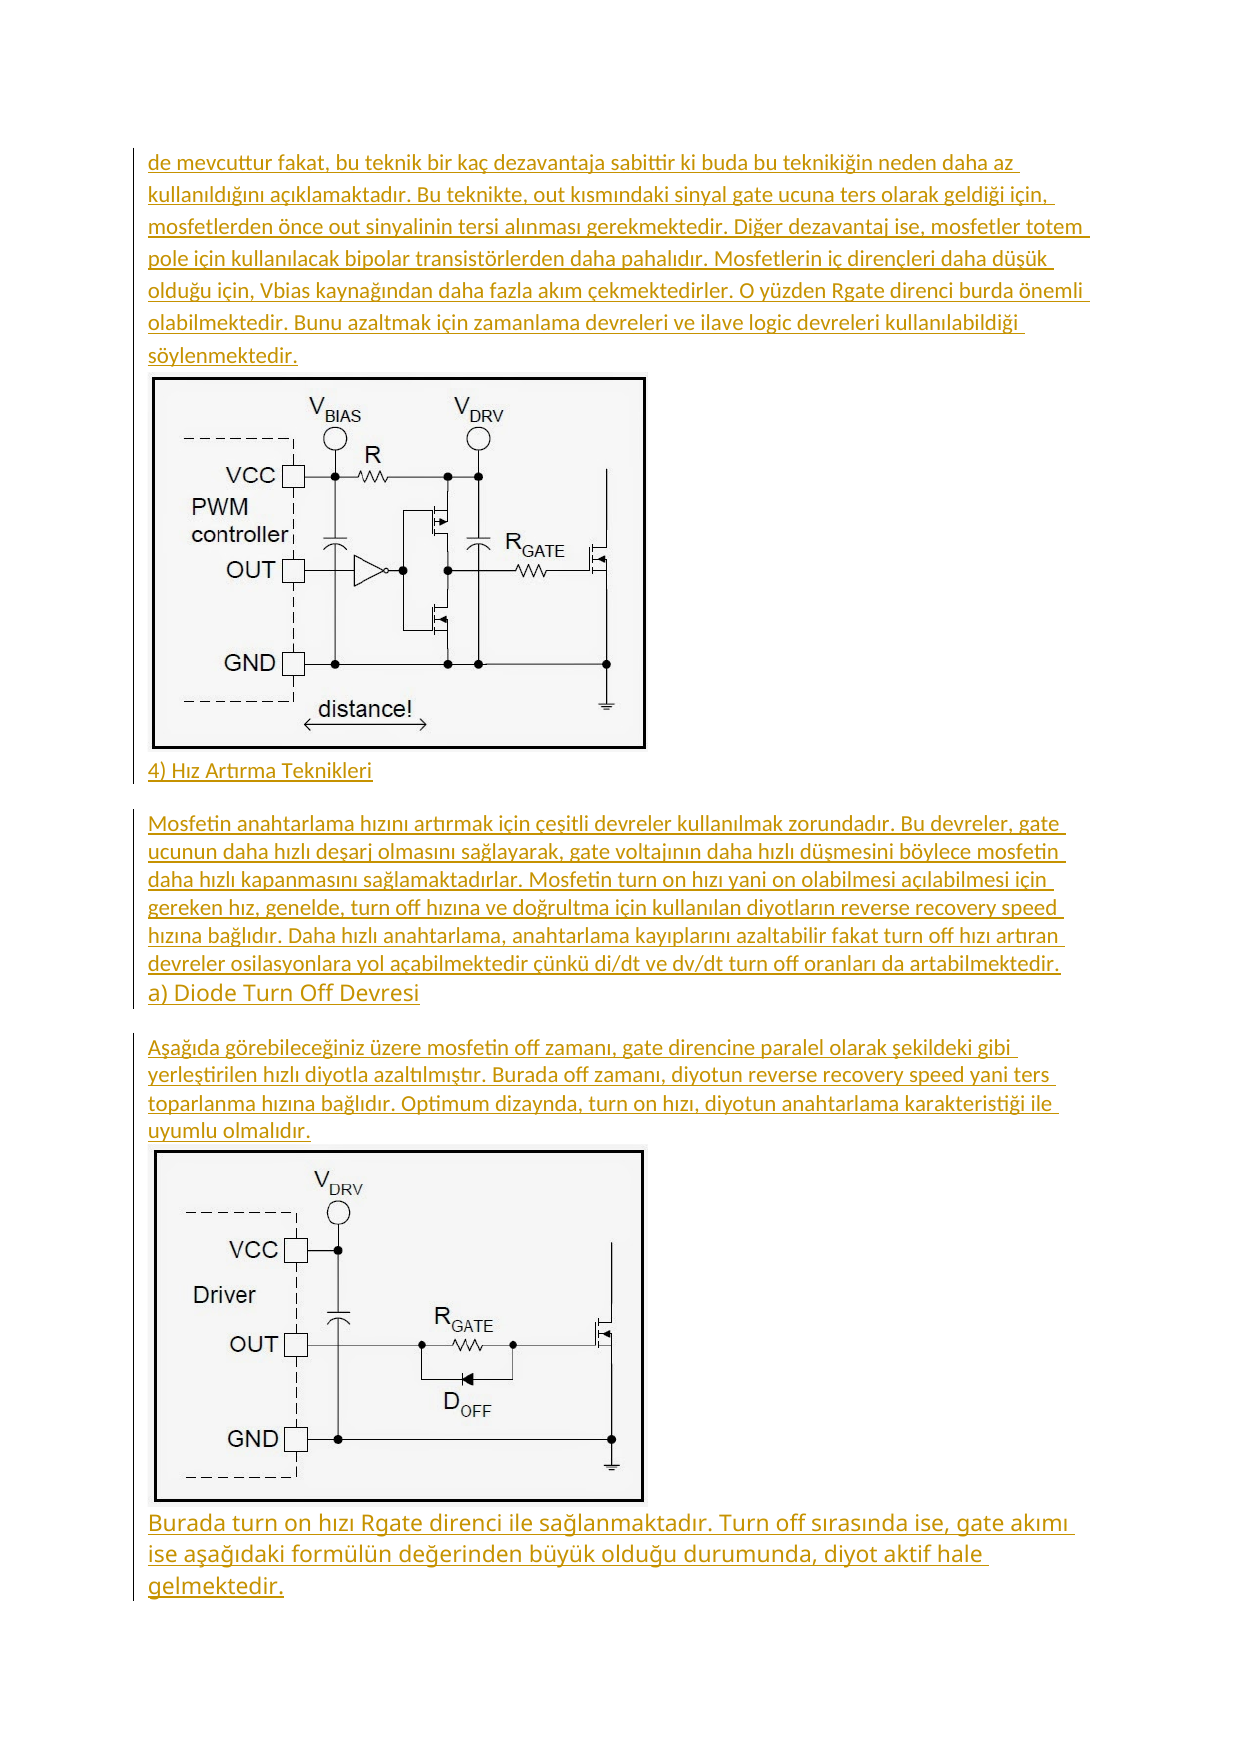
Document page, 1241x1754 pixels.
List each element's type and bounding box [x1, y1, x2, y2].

picture [147, 1144, 648, 1507]
picture [147, 372, 648, 752]
